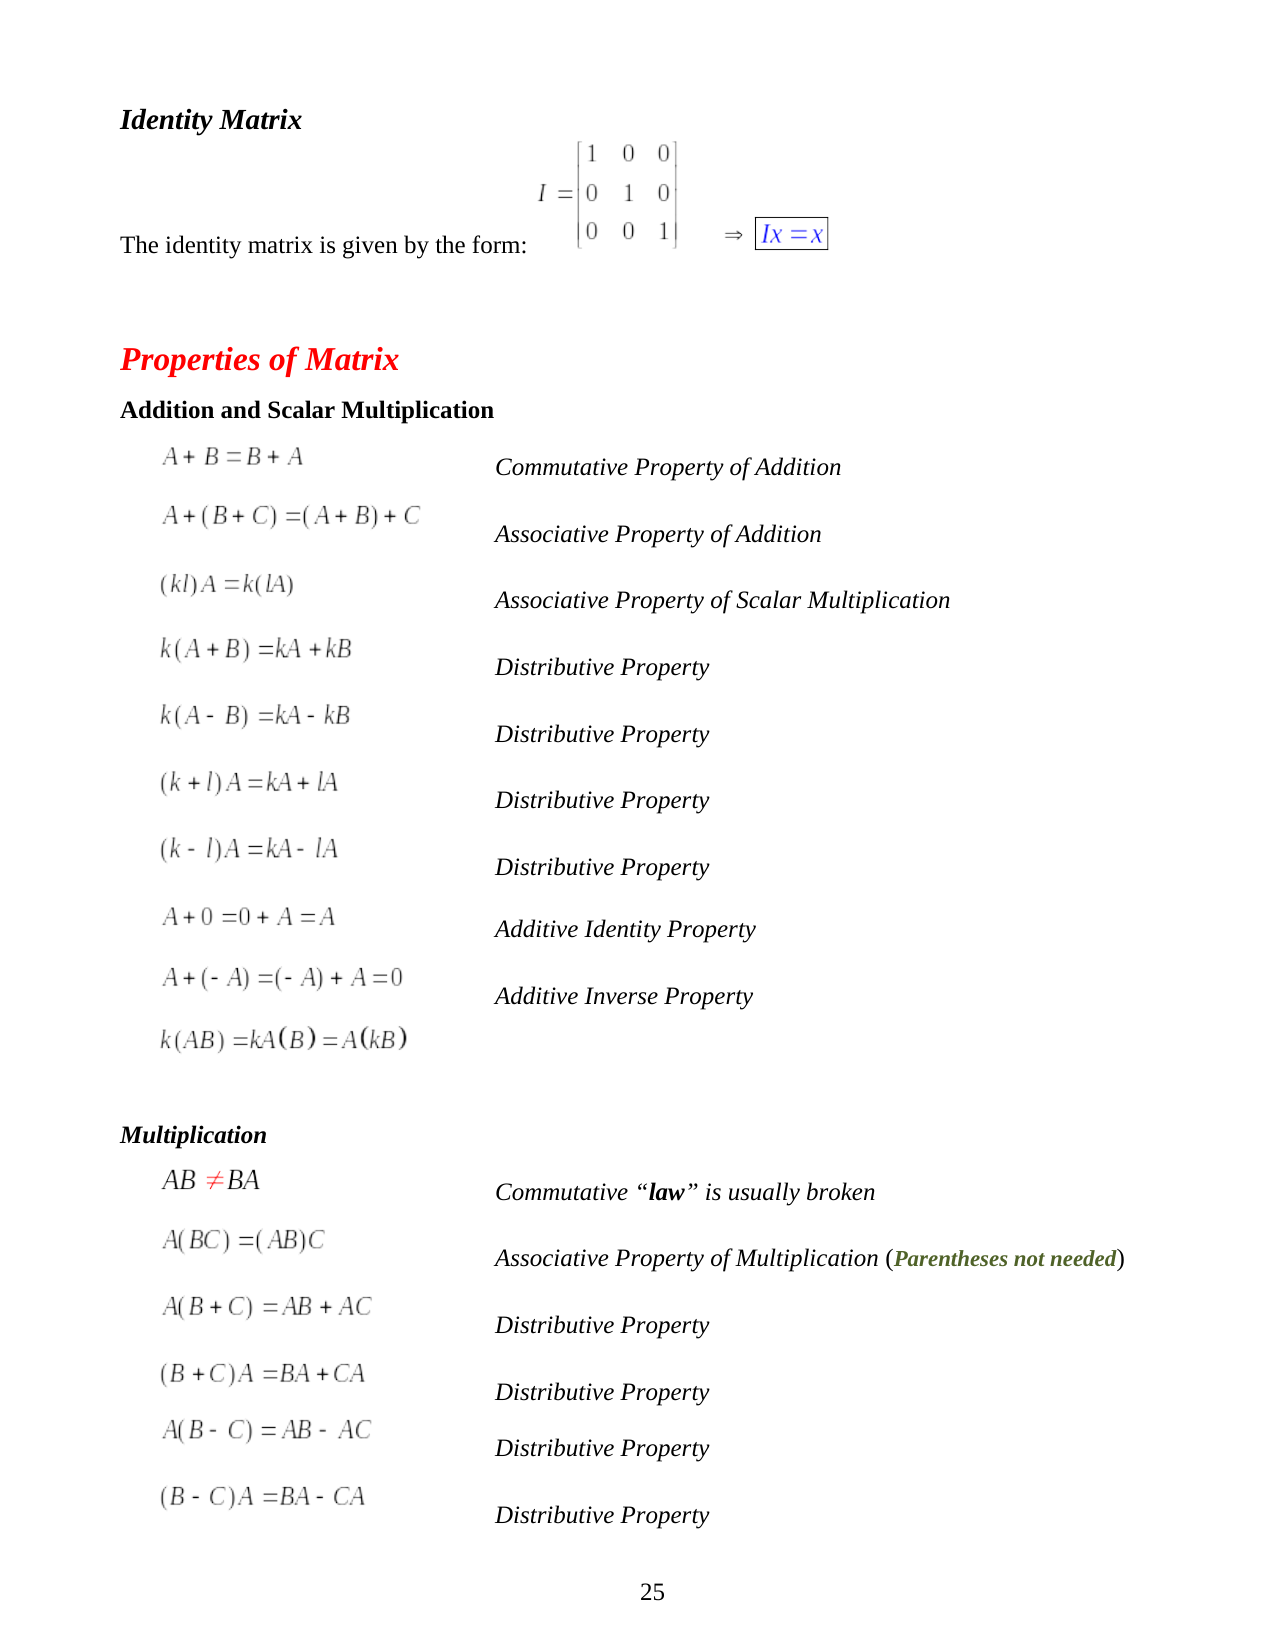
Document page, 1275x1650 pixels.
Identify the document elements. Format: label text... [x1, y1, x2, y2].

text Commutative Property of Addition [120, 441, 1185, 481]
text Identity Matrix [120, 102, 1185, 136]
text Distributive Property [120, 1416, 1185, 1462]
text Distributive Property [120, 635, 1185, 681]
text Distributive Property [120, 835, 1185, 881]
text Distributive Property [120, 1359, 1185, 1405]
text Addition and Scalar Multiplication [120, 396, 1185, 424]
text Distributive Property [120, 768, 1185, 814]
text Distributive Property [120, 702, 1185, 748]
text Distributive Property [120, 1483, 1185, 1529]
text Distributive Property [120, 1293, 1185, 1339]
text Associative Property of Multiplication (Parentheses not needed) [120, 1226, 1185, 1272]
text Additive Identity Property [120, 902, 1185, 943]
text Associative Property of Addition [120, 502, 1185, 548]
text The identity matrix is given by the form: [120, 136, 1185, 259]
text Associative Property of Scalar Multiplication [120, 568, 1185, 614]
text Multiplication [120, 1120, 1185, 1149]
text Properties of Matrix [120, 339, 1185, 377]
text Commutative “law” is usually broken [120, 1166, 1185, 1205]
text Additive Inverse Property [120, 963, 1185, 1009]
